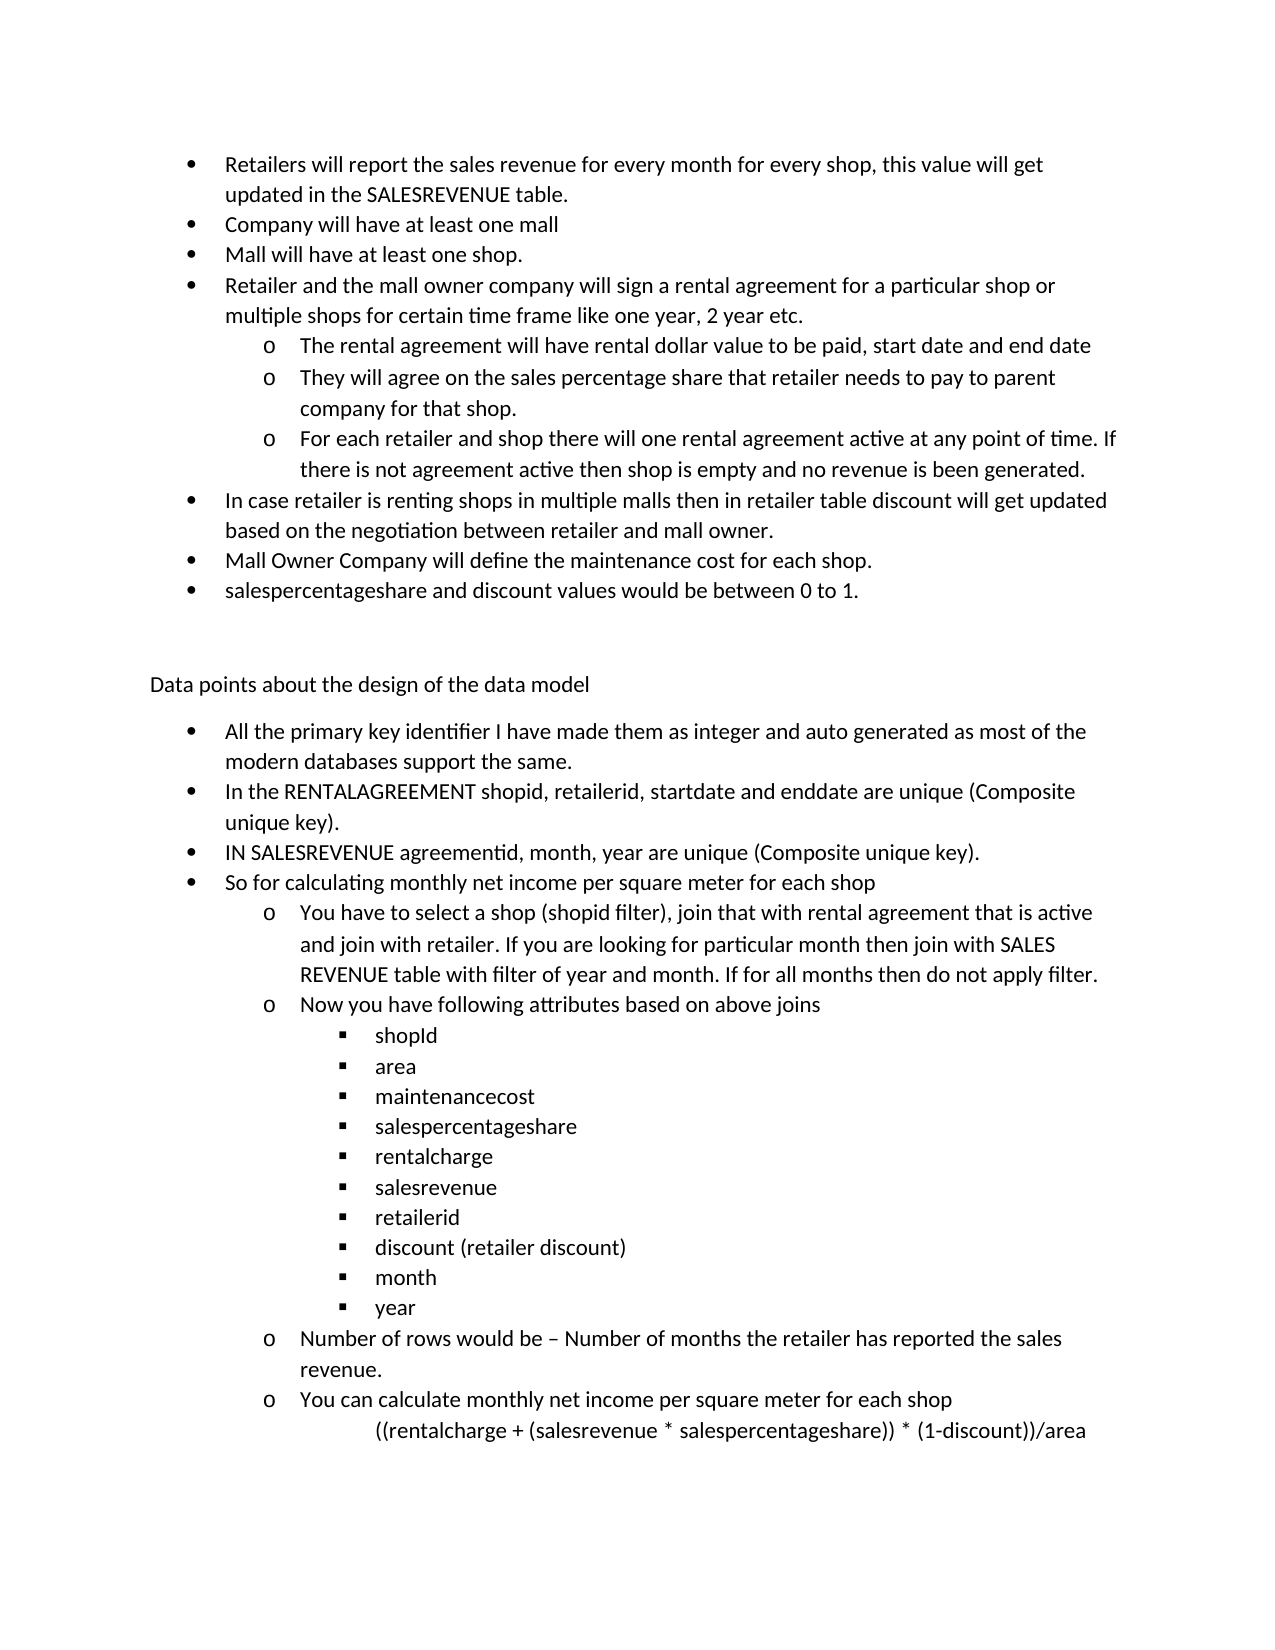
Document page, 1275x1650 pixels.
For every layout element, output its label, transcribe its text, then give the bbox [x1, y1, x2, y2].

list Mall will have at least one shop. [187, 241, 1125, 269]
list In the RENTALAGREEMENT shopid, retailerid, startdate and enddate are unique (Composite unique key). [187, 777, 1125, 836]
list Retailers will report the sales revenue for every month for every shop, this value will get updated in the SALESREVENUE table. [187, 150, 1125, 208]
list salespercentageshare and discount values would be between 0 to 1. [187, 576, 1125, 604]
text Data points about the design of the data model [150, 670, 1125, 698]
list Number of rows would be – Number of months the retailer has reported the sales revenue. [262, 1324, 1125, 1383]
list You have to select a shop (shopid filter), join that with rental agreement that is active and join with retailer. If you are looking for particular month then join with SALES REVENUE table with filter of year and month. If for all months then do not apply filter. [262, 898, 1125, 988]
list ((rentalcharge + (salesrevenue * salespercentageshare)) * (1-discount))/area [375, 1417, 1125, 1445]
list Company will have at least one mall [187, 210, 1125, 238]
list IN SALESREVENUE agreementid, month, year are unique (Composite unique key). [187, 838, 1125, 866]
list discount (retailer discount) [337, 1233, 1125, 1261]
list salesrevenue [337, 1173, 1125, 1201]
list Mall Owner Company will define the maintenance cost for each shop. [187, 546, 1125, 574]
list They will agree on the sales percentage share that retailer needs to pay to parent company for that shop. [262, 363, 1125, 422]
list For each retailer and shop there will one rental agreement active at any point of time. If there is not agreement active then shop is empty and no revenue is been generated. [262, 424, 1125, 484]
list All the primary key identifier I have made them as integer and auto generated as most of the modern databases support the same. [187, 717, 1125, 775]
list In case retailer is renting shops in multiple malls then in retailer table discount will get updated based on the negotiation between retailer and mall owner. [187, 486, 1125, 544]
list rentalcharge [337, 1142, 1125, 1170]
list shopId [337, 1022, 1125, 1049]
list Now you have following attributes based on above joins [262, 990, 1125, 1019]
list month [337, 1263, 1125, 1291]
list year [337, 1293, 1125, 1321]
list So for calculating monthly net income per square meter for each shop [187, 868, 1125, 896]
list maintenancecost [337, 1082, 1125, 1110]
list salespercentageshare [337, 1112, 1125, 1140]
list area [337, 1052, 1125, 1080]
list You can calculate monthly net income per square meter for each shop [262, 1385, 1125, 1414]
list The rental agreement will have rental dollar value to be paid, start date and end date [262, 331, 1125, 360]
list Retailer and the mall owner company will sign a rental agreement for a particular shop or multiple shops for certain time frame like one year, 2 year etc. [187, 271, 1125, 329]
list retailerid [337, 1203, 1125, 1231]
